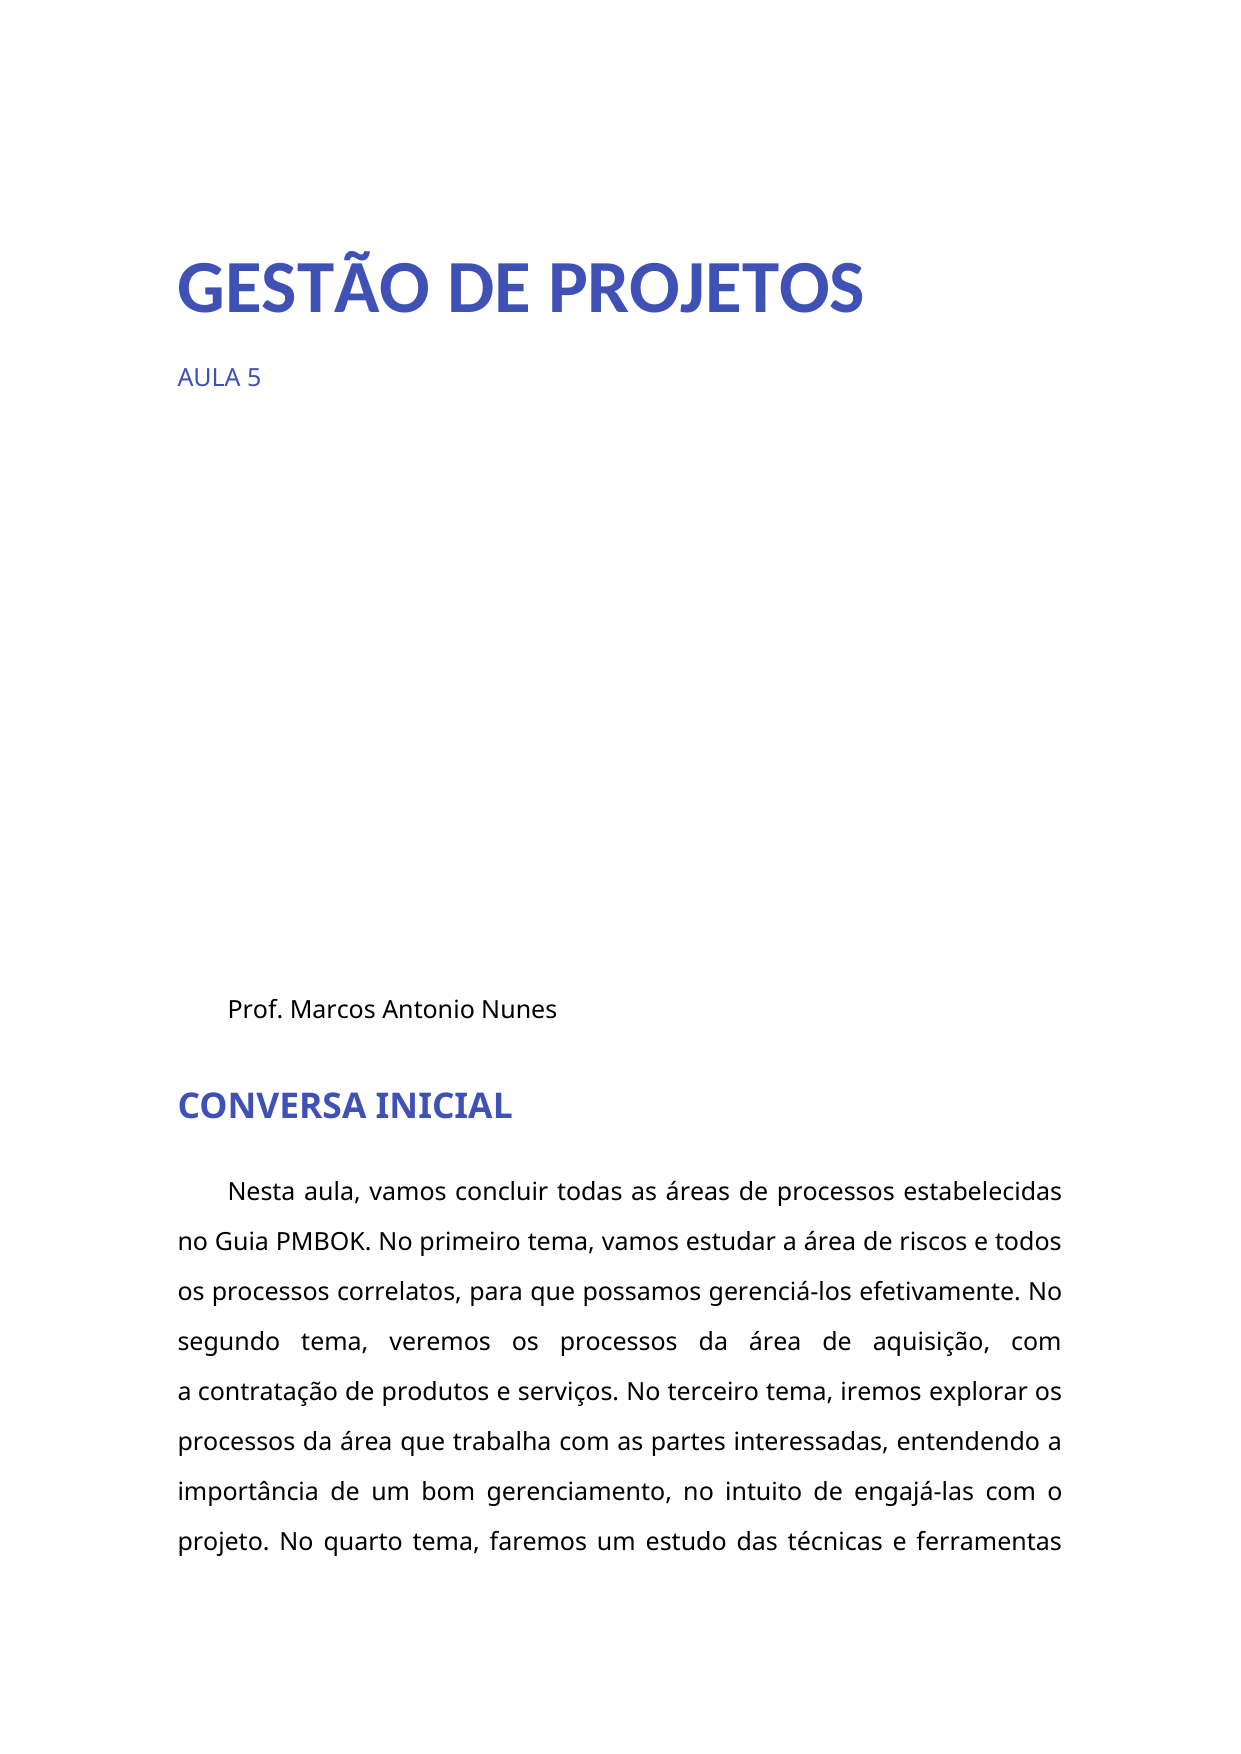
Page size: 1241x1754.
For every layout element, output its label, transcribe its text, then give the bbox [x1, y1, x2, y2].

text AULA 5 [177, 360, 1063, 394]
text CONVERSA INICIAL [177, 1076, 1063, 1129]
text GESTÃO DE PROJETOS [177, 239, 1063, 331]
text Prof. Marcos Antonio Nunes [177, 992, 1063, 1026]
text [177, 1158, 1063, 1558]
